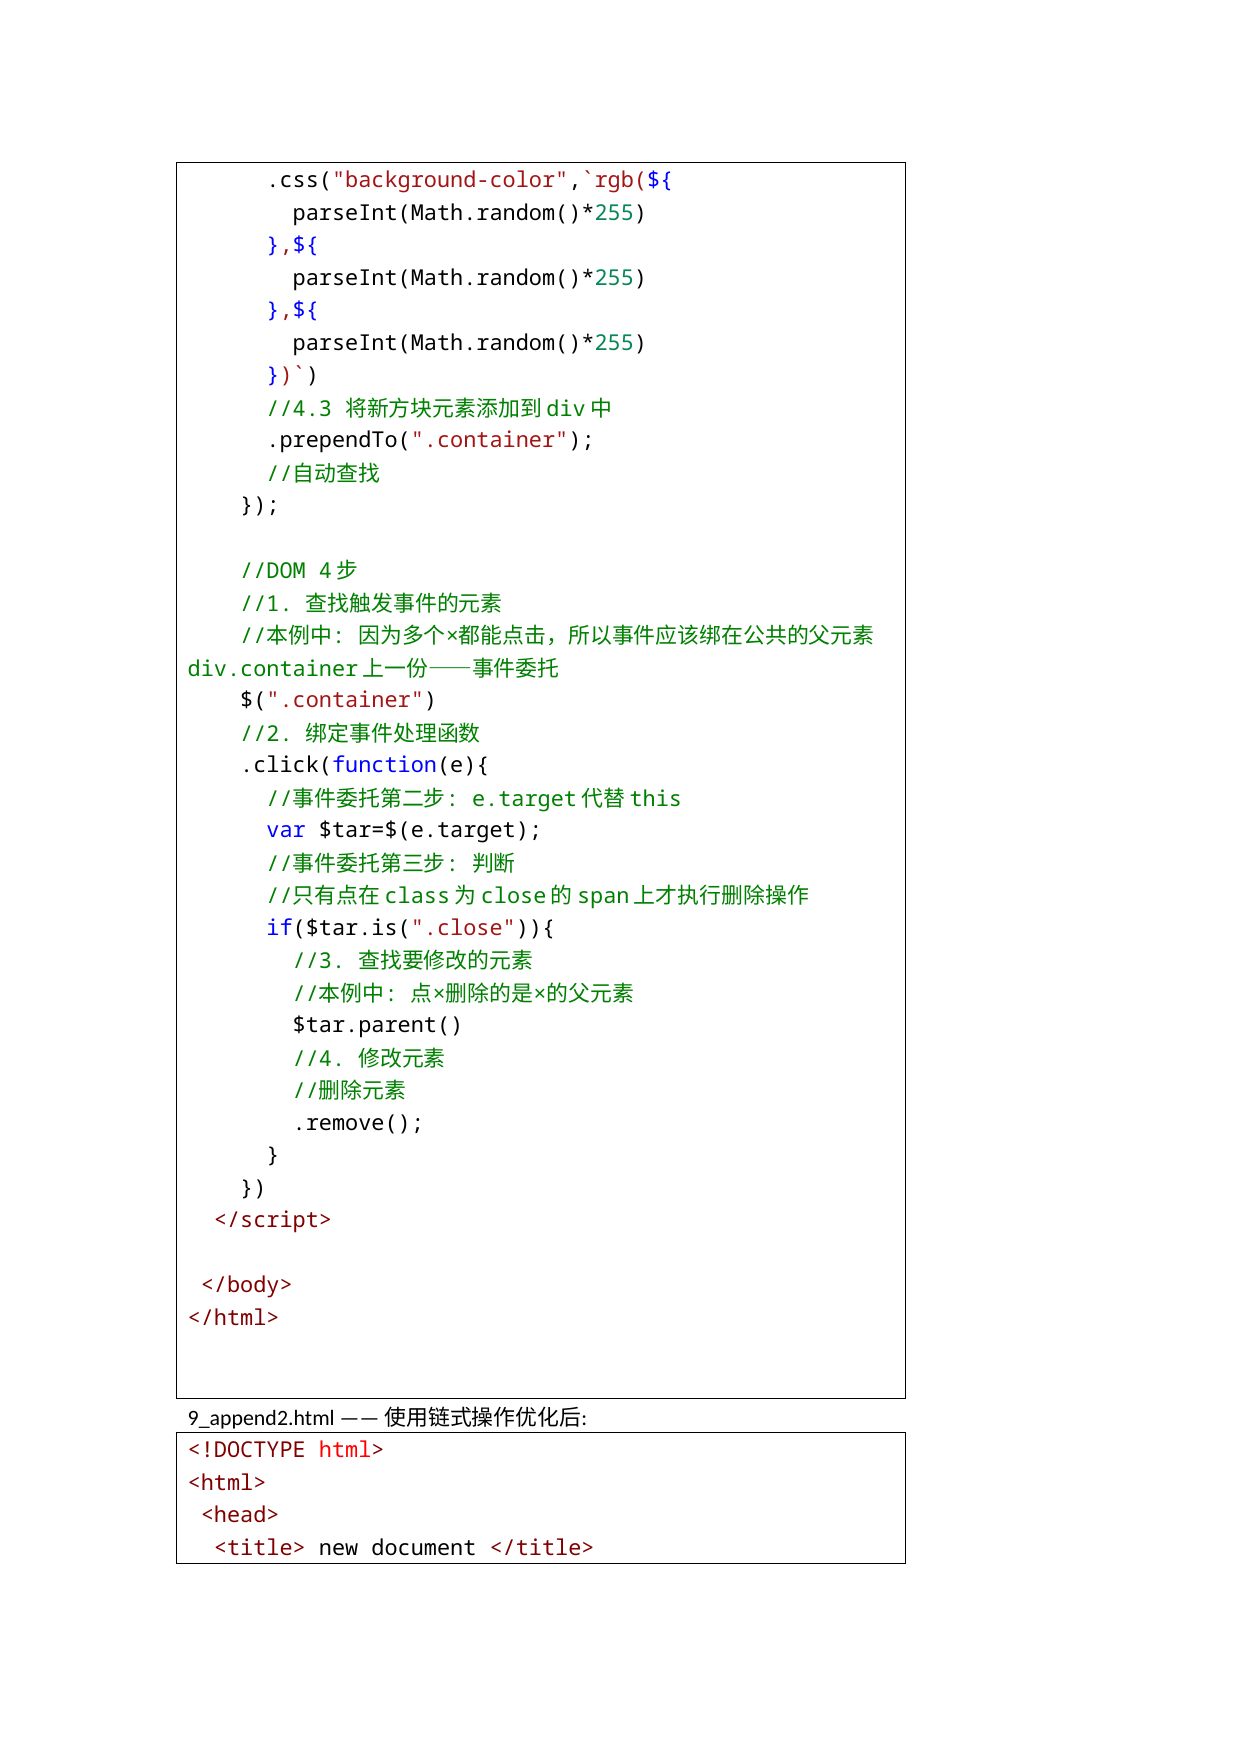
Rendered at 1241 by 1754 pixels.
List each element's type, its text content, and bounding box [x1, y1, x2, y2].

text 9_append2.html —— 使用链式操作优化后: [187, 1399, 1053, 1432]
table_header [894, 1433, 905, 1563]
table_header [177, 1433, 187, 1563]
